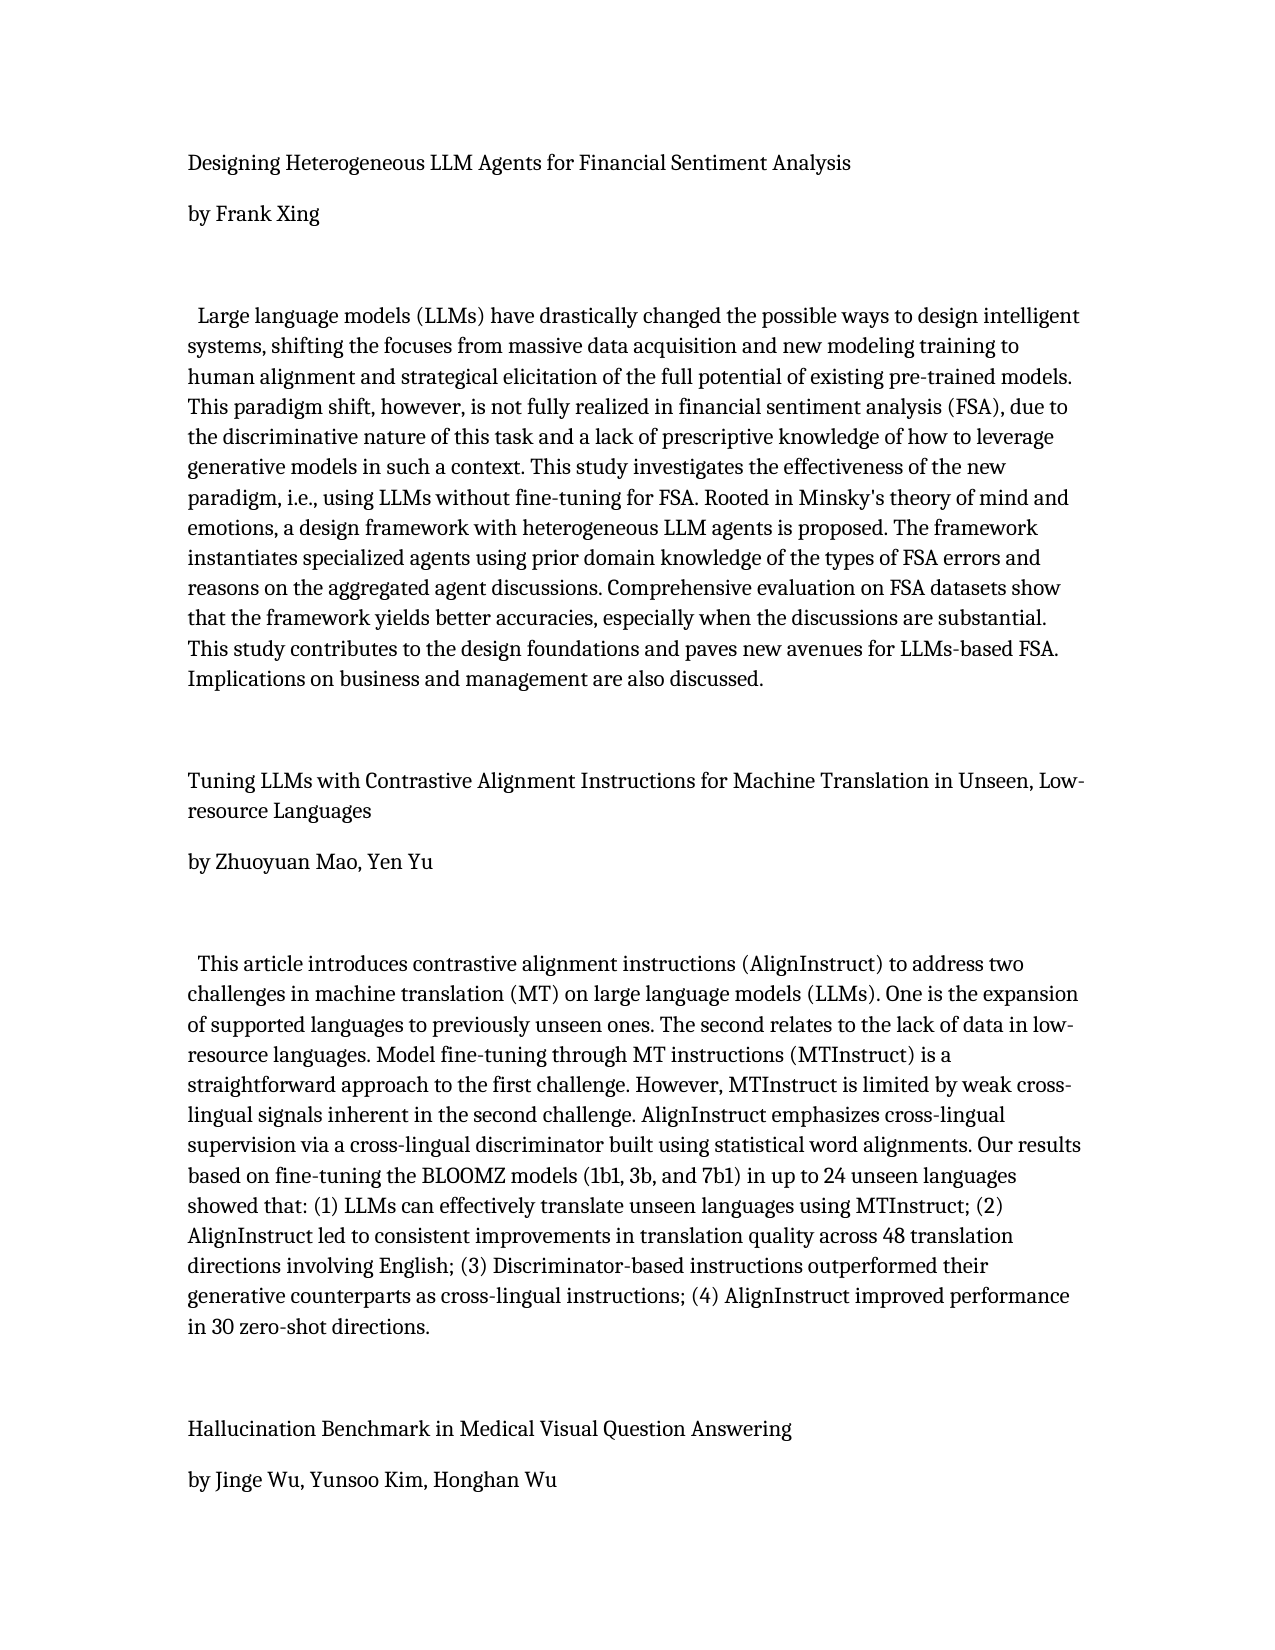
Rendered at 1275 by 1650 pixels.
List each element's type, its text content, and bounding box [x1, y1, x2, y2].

text Large language models (LLMs) have drastically changed the possible ways to design intelligent systems, shifting the focuses from massive data acquisition and new modeling training to human alignment and strategical elicitation of the full potential of existing pre-trained models. This paradigm shift, however, is not fully realized in financial sentiment analysis (FSA), due to the discriminative nature of this task and a lack of prescriptive knowledge of how to leverage generative models in such a context. This study investigates the effectiveness of the new paradigm, i.e., using LLMs without fine-tuning for FSA. Rooted in Minsky's theory of mind and emotions, a design framework with heterogeneous LLM agents is proposed. The framework instantiates specialized agents using prior domain knowledge of the types of FSA errors and reasons on the aggregated agent discussions. Comprehensive evaluation on FSA datasets show that the framework yields better accuracies, especially when the discussions are substantial. This study contributes to the design foundations and paves new avenues for LLMs-based FSA. Implications on business and management are also discussed. [187, 303, 1087, 692]
text This article introduces contrastive alignment instructions (AlignInstruct) to address two challenges in machine translation (MT) on large language models (LLMs). One is the expansion of supported languages to previously unseen ones. The second relates to the lack of data in low-resource languages. Model fine-tuning through MT instructions (MTInstruct) is a straightforward approach to the first challenge. However, MTInstruct is limited by weak cross-lingual signals inherent in the second challenge. AlignInstruct emphasizes cross-lingual supervision via a cross-lingual discriminator built using statistical word alignments. Our results based on fine-tuning the BLOOMZ models (1b1, 3b, and 7b1) in up to 24 unseen languages showed that: (1) LLMs can effectively translate unseen languages using MTInstruct; (2) AlignInstruct led to consistent improvements in translation quality across 48 translation directions involving English; (3) Discriminator-based instructions outperformed their generative counterparts as cross-lingual instructions; (4) AlignInstruct improved performance in 30 zero-shot directions. [187, 951, 1087, 1340]
text Hallucination Benchmark in Medical Visual Question Answering [187, 1416, 1087, 1442]
text Designing Heterogeneous LLM Agents for Financial Sentiment Analysis [187, 150, 1087, 176]
text by Jinge Wu, Yunsoo Kim, Honghan Wu [187, 1467, 1087, 1493]
text by Frank Xing [187, 201, 1087, 227]
text Tuning LLMs with Contrastive Alignment Instructions for Machine Translation in Unseen, Low-resource Languages [187, 768, 1087, 824]
text by Zhuoyuan Mao, Yen Yu [187, 849, 1087, 875]
